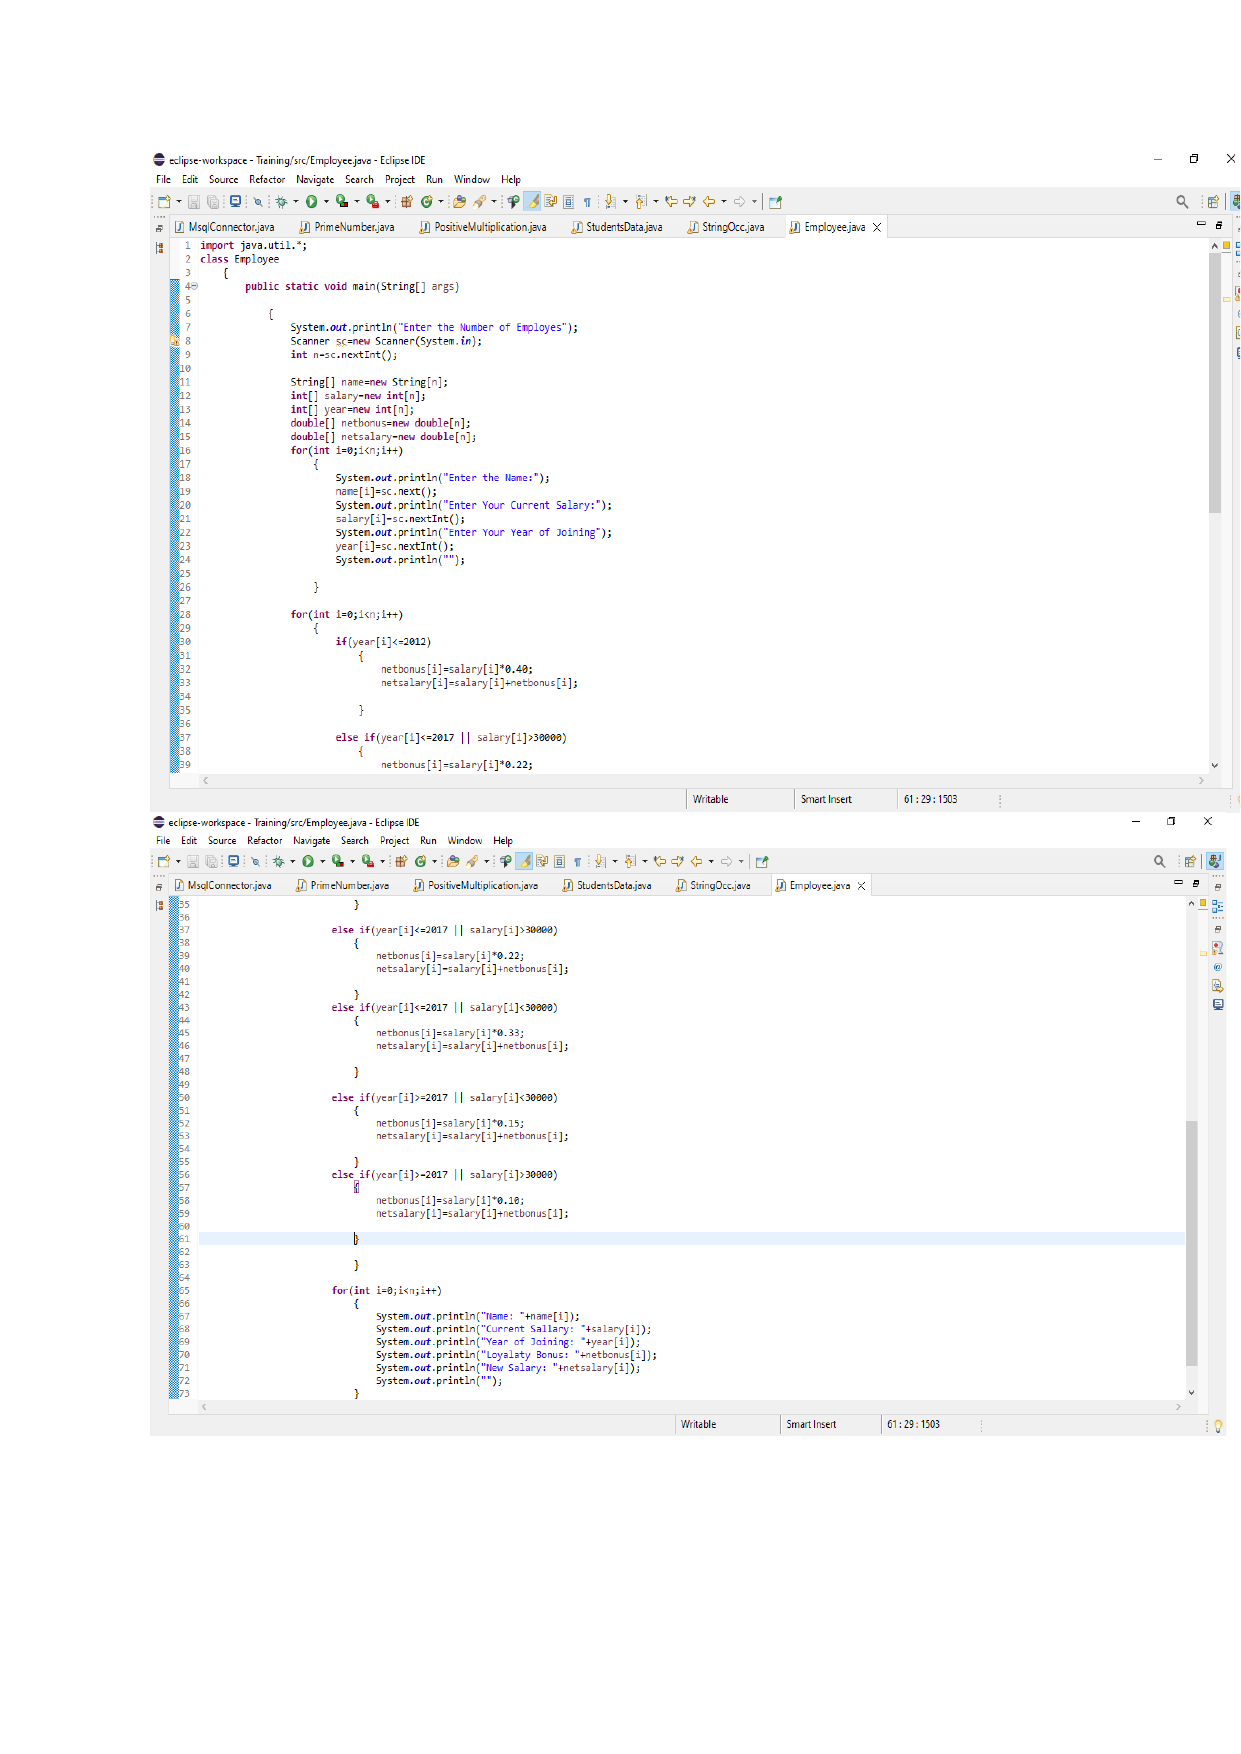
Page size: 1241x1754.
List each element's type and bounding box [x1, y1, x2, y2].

picture [150, 150, 1241, 1436]
